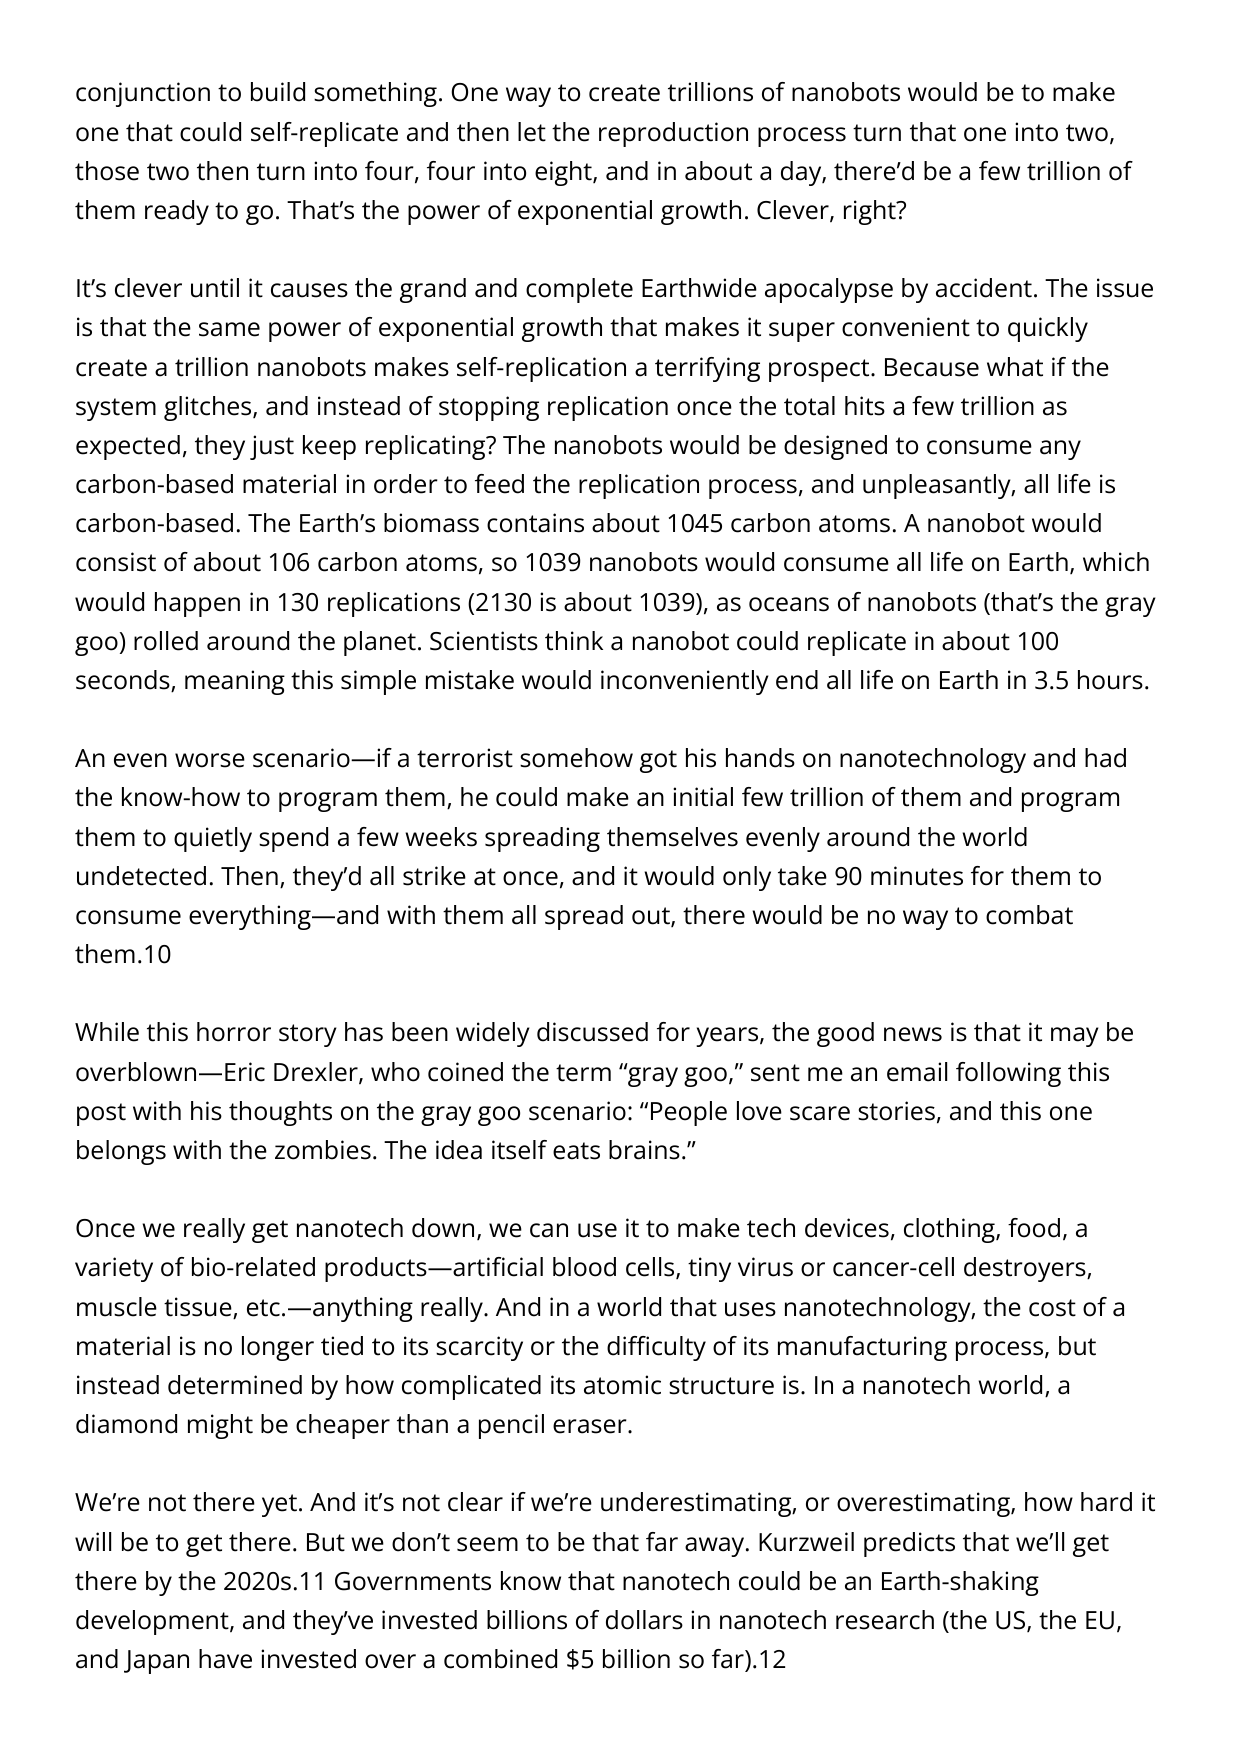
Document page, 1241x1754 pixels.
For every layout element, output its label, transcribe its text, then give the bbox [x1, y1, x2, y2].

text Once we really get nanotech down, we can use it to make tech devices, clothing, food, a variety of bio-related products—artificial blood cells, tiny virus or cancer-cell destroyers, muscle tissue, etc.—anything really. And in a world that uses nanotechnology, the cost of a material is no longer tied to its scarcity or the difficulty of its manufacturing process, but instead determined by how complicated its atomic structure is. In a nanotech world, a diamond might be cheaper than a pencil eraser. [75, 1211, 1165, 1441]
text It’s clever until it causes the grand and complete Earthwide apocalypse by accident. The issue is that the same power of exponential growth that makes it super convenient to quickly create a trillion nanobots makes self-replication a terrifying prospect. Because what if the system glitches, and instead of stopping replication once the total hits a few trillion as expected, they just keep replicating? The nanobots would be designed to consume any carbon-based material in order to feed the replication process, and unpleasantly, all life is carbon-based. The Earth’s biomass contains about 1045 carbon atoms. A nanobot would consist of about 106 carbon atoms, so 1039 nanobots would consume all life on Earth, which would happen in 130 replications (2130 is about 1039), as oceans of nanobots (that’s the gray goo) rolled around the planet. Scientists think a nanobot could replicate in about 100 seconds, meaning this simple mistake would inconveniently end all life on Earth in 3.5 hours. [75, 271, 1165, 697]
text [75, 75, 1165, 227]
text An even worse scenario—if a terrorist somehow got his hands on nanotechnology and had the know-how to program them, he could make an initial few trillion of them and program them to quietly spend a few weeks spreading themselves evenly around the world undetected. Then, they’d all strike at once, and it would only take 90 minutes for them to consume everything—and with them all spread out, there would be no way to combat them.10 [75, 741, 1165, 971]
text We’re not there yet. And it’s not clear if we’re underestimating, or overestimating, how hard it will be to get there. But we don’t seem to be that far away. Kurzweil predicts that we’ll get there by the 2020s.11 Governments know that nanotech could be an Earth-shaking development, and they’ve invested billions of dollars in nanotech research (the US, the EU, and Japan have invested over a combined $5 billion so far).12 [75, 1485, 1165, 1676]
text While this horror story has been widely discussed for years, the good news is that it may be overblown—Eric Drexler, who coined the term “gray goo,” sent me an email following this post with his thoughts on the gray goo scenario: “People love scare stories, and this one belongs with the zombies. The idea itself eats brains.” [75, 1015, 1165, 1167]
